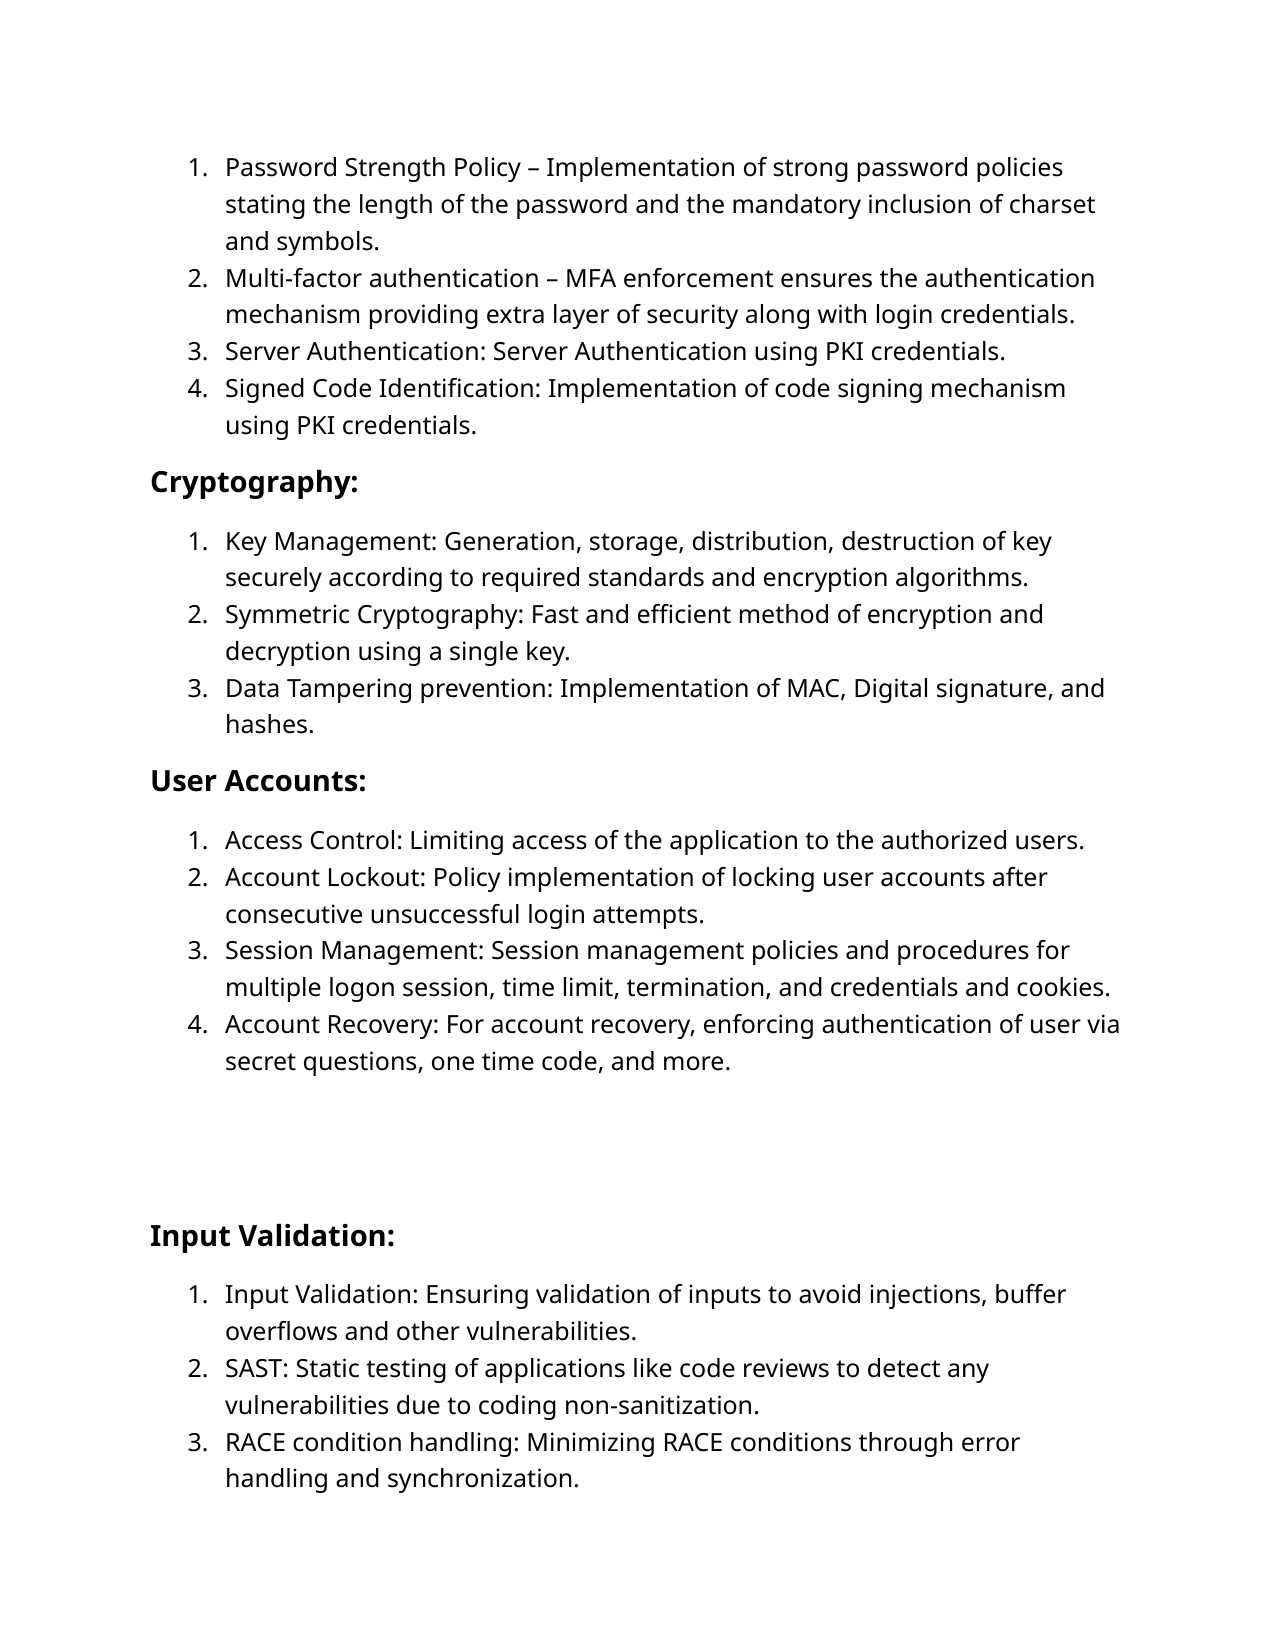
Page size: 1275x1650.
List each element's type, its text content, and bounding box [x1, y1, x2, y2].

list Signed Code Identification: Implementation of code signing mechanism using PKI credentials. [187, 371, 1125, 441]
list Multi-factor authentication – MFA enforcement ensures the authentication mechanism providing extra layer of security along with login credentials. [187, 260, 1125, 331]
list Access Control: Limiting access of the application to the authorized users. [187, 823, 1125, 857]
text Input Validation: [150, 1215, 1125, 1254]
list SAST: Static testing of applications like code reviews to detect any vulnerabilities due to coding non-sanitization. [187, 1351, 1125, 1422]
list Account Recovery: For account recovery, enforcing authentication of user via secret questions, one time code, and more. [187, 1007, 1125, 1077]
list Symmetric Cryptography: Fast and efficient method of encryption and decryption using a single key. [187, 597, 1125, 667]
text Cryptography: [150, 461, 1125, 501]
list Data Tampering prevention: Implementation of MAC, Digital signature, and hashes. [187, 670, 1125, 741]
list Input Validation: Ensuring validation of inputs to avoid injections, buffer overflows and other vulnerabilities. [187, 1277, 1125, 1348]
list Server Authentication: Server Authentication using PKI credentials. [187, 334, 1125, 368]
list Key Management: Generation, storage, distribution, destruction of key securely according to required standards and encryption algorithms. [187, 523, 1125, 594]
list Account Lockout: Policy implementation of locking user accounts after consecutive unsuccessful login attempts. [187, 859, 1125, 930]
text User Accounts: [150, 760, 1125, 800]
list Session Management: Session management policies and procedures for multiple logon session, time limit, termination, and credentials and cookies. [187, 933, 1125, 1004]
list Password Strength Policy – Implementation of strong password policies stating the length of the password and the mandatory inclusion of charset and symbols. [187, 150, 1125, 258]
list RACE condition handling: Minimizing RACE conditions through error handling and synchronization. [187, 1424, 1125, 1495]
